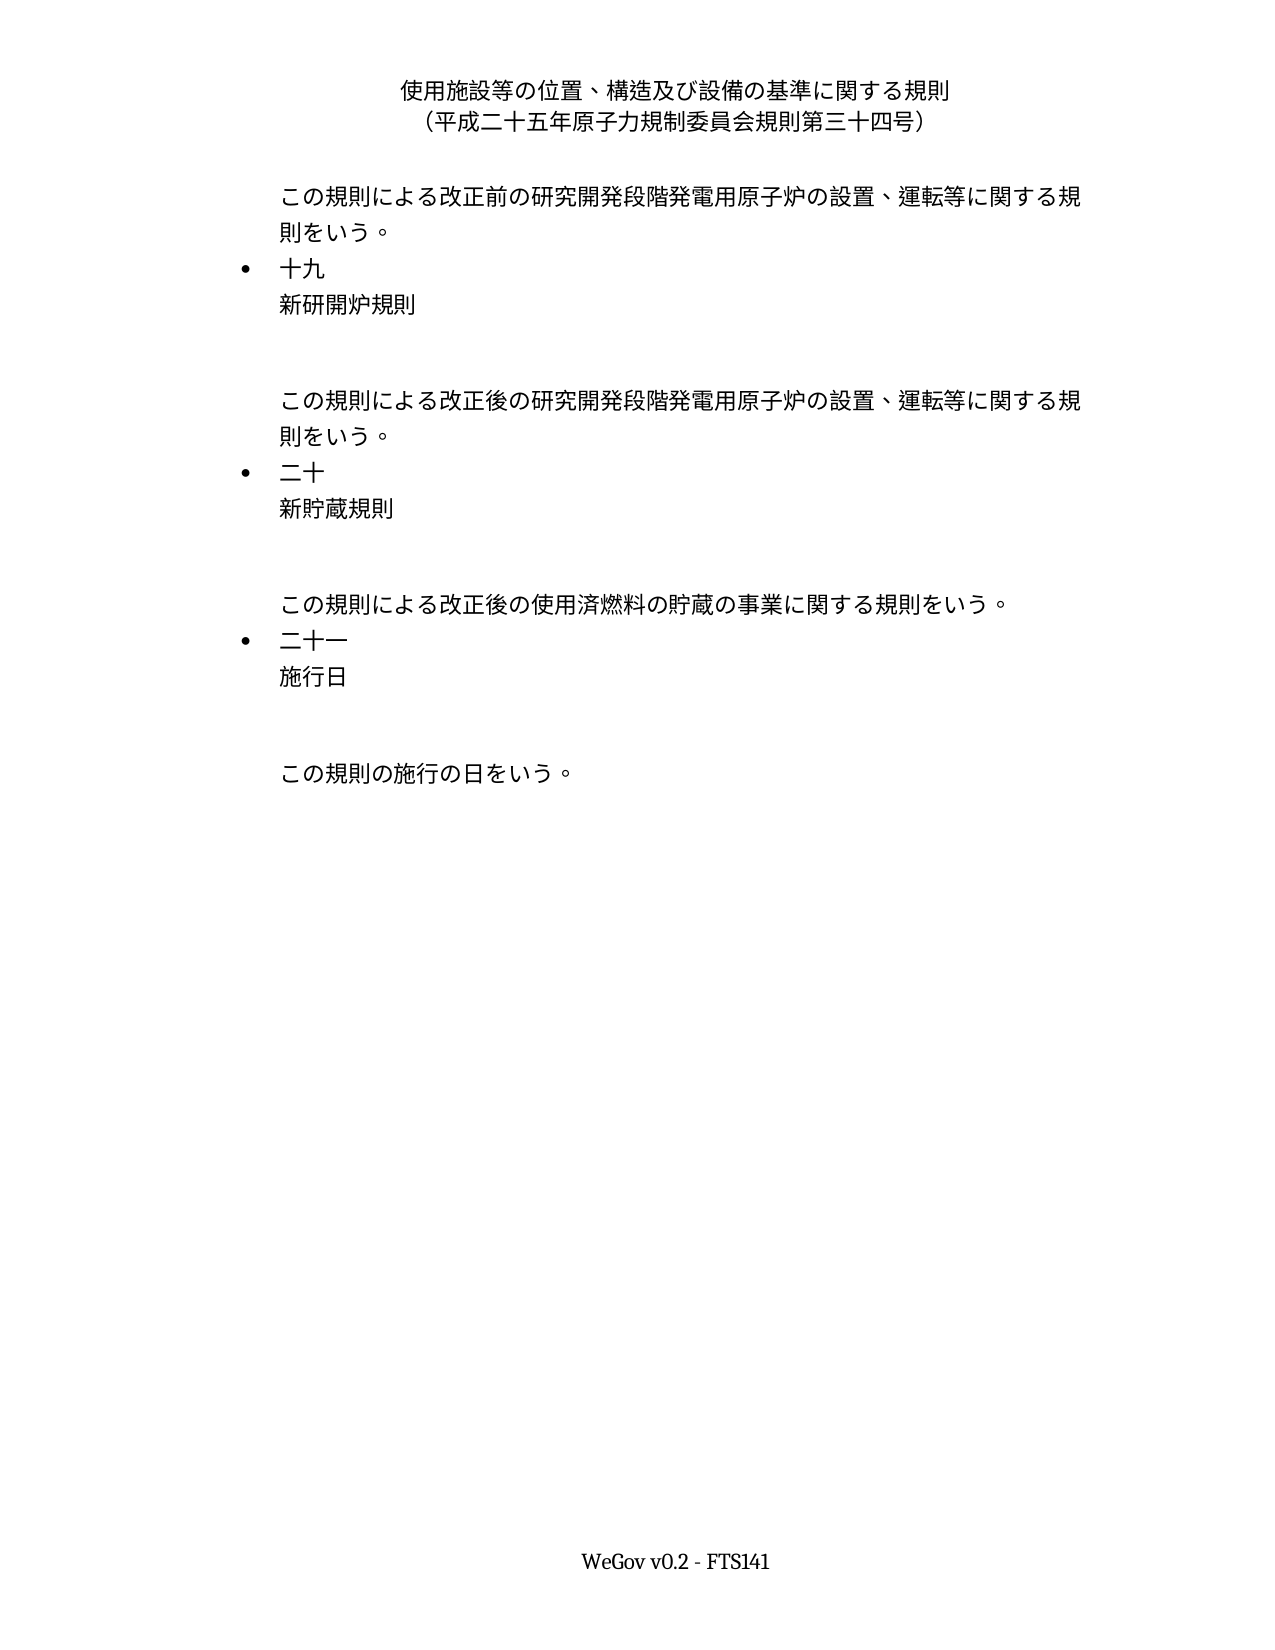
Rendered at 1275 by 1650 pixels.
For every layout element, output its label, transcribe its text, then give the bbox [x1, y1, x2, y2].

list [242, 150, 1087, 248]
list 十九 新研開炉規則 この規則による改正後の研究開発段階発電用原子炉の設置、運転等に関する規則をいう。 [242, 253, 1087, 452]
list 二十 新貯蔵規則 この規則による改正後の使用済燃料の貯蔵の事業に関する規則をいう。 [242, 457, 1087, 621]
list 二十一 施行日 この規則の施行の日をいう。 [242, 625, 1087, 789]
